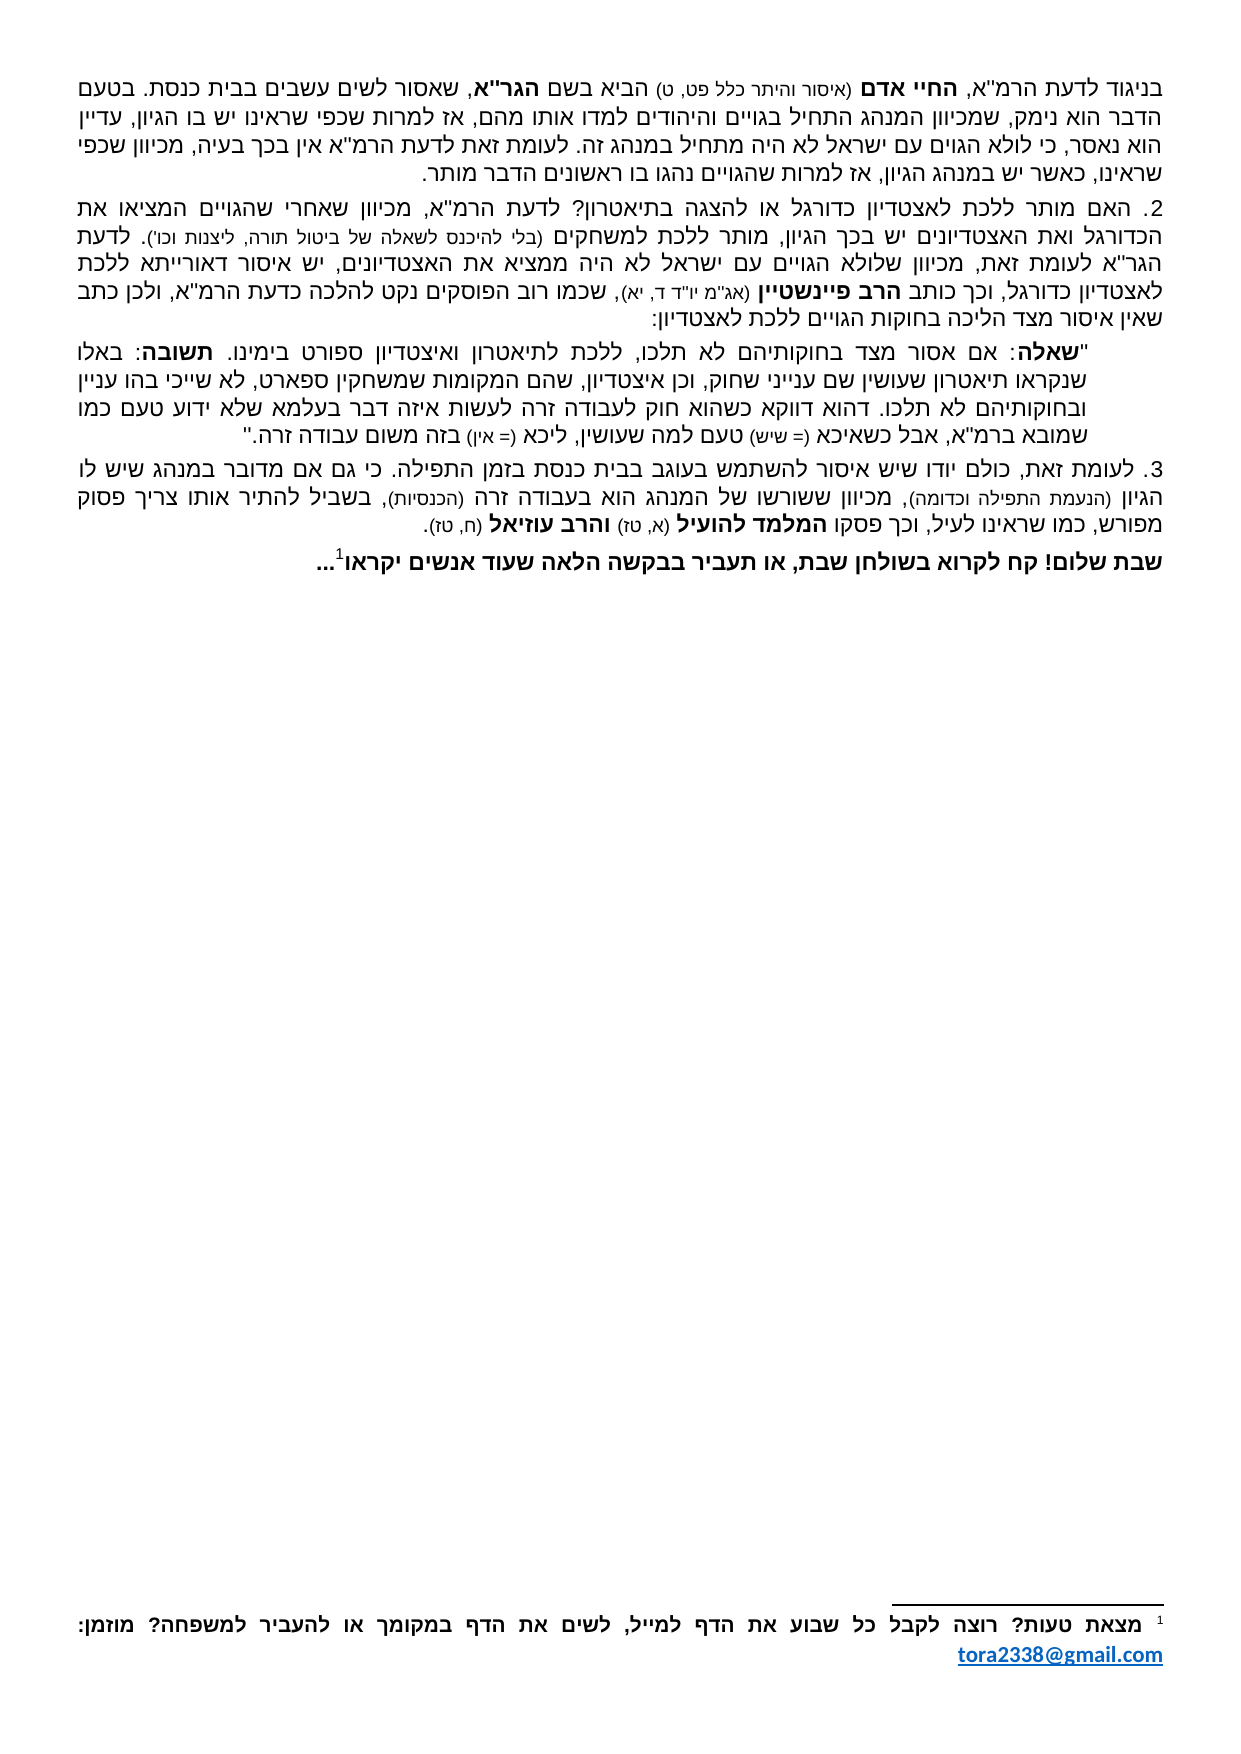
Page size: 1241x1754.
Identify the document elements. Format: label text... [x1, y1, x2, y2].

text 2. האם מותר ללכת לאצטדיון כדורגל או להצגה בתיאטרון? לדעת הרמ''א, מכיוון שאחרי שהגויים המציאו את הכדורגל ואת האצטדיונים יש בכך הגיון, מותר ללכת למשחקים (בלי להיכנס לשאלה של ביטול תורה, ליצנות וכו'). לדעת הגר''א לעומת זאת, מכיוון שלולא הגויים עם ישראל לא היה ממציא את האצטדיונים, יש איסור דאורייתא ללכת לאצטדיון כדורגל, וכך כותב הרב פיינשטיין (אג''מ יו''ד ד, יא), שכמו רוב הפוסקים נקט להלכה כדעת הרמ''א, ולכן כתב שאין איסור מצד הליכה בחוקות הגויים ללכת לאצטדיון: [77, 195, 1163, 332]
text בניגוד לדעת הרמ''א, החיי אדם (איסור והיתר כלל פט, ט) הביא בשם הגר''א, שאסור לשים עשבים בבית כנסת. בטעם הדבר הוא נימק, שמכיוון המנהג התחיל בגויים והיהודים למדו אותו מהם, אז למרות שכפי שראינו יש בו הגיון, עדיין הוא נאסר, כי לולא הגוים עם ישראל לא היה מתחיל במנהג זה. לעומת זאת לדעת הרמ''א אין בכך בעיה, מכיוון שכפי שראינו, כאשר יש במנהג הגיון, אז למרות שהגויים נהגו בו ראשונים הדבר מותר. [77, 75, 1163, 187]
text שבת שלום! קח לקרוא בשולחן שבת, או תעביר בבקשה הלאה שעוד אנשים יקראו... [77, 545, 1163, 576]
text 3. לעומת זאת, כולם יודו שיש איסור להשתמש בעוגב בבית כנסת בזמן התפילה. כי גם אם מדובר במנהג שיש לו הגיון (הנעמת התפילה וכדומה), מכיוון ששורשו של המנהג הוא בעבודה זרה (הכנסיות), בשביל להתיר אותו צריך פסוק מפורש, כמו שראינו לעיל, וכך פסקו המלמד להועיל (א, טז) והרב עוזיאל (ח, טז). [77, 456, 1163, 537]
text ''שאלה: אם אסור מצד בחוקותיהם לא תלכו, ללכת לתיאטרון ואיצטדיון ספורט בימינו. תשובה: באלו שנקראו תיאטרון שעושין שם ענייני שחוק, וכן איצטדיון, שהם המקומות שמשחקין ספארט, לא שייכי בהו עניין ובחוקותיהם לא תלכו. דהוא דווקא כשהוא חוק לעבודה זרה לעשות איזה דבר בעלמא שלא ידוע טעם כמו שמובא ברמ"א, אבל כשאיכא (= שיש) טעם למה שעושין, ליכא (= אין) בזה משום עבודה זרה.'' [77, 339, 1088, 448]
